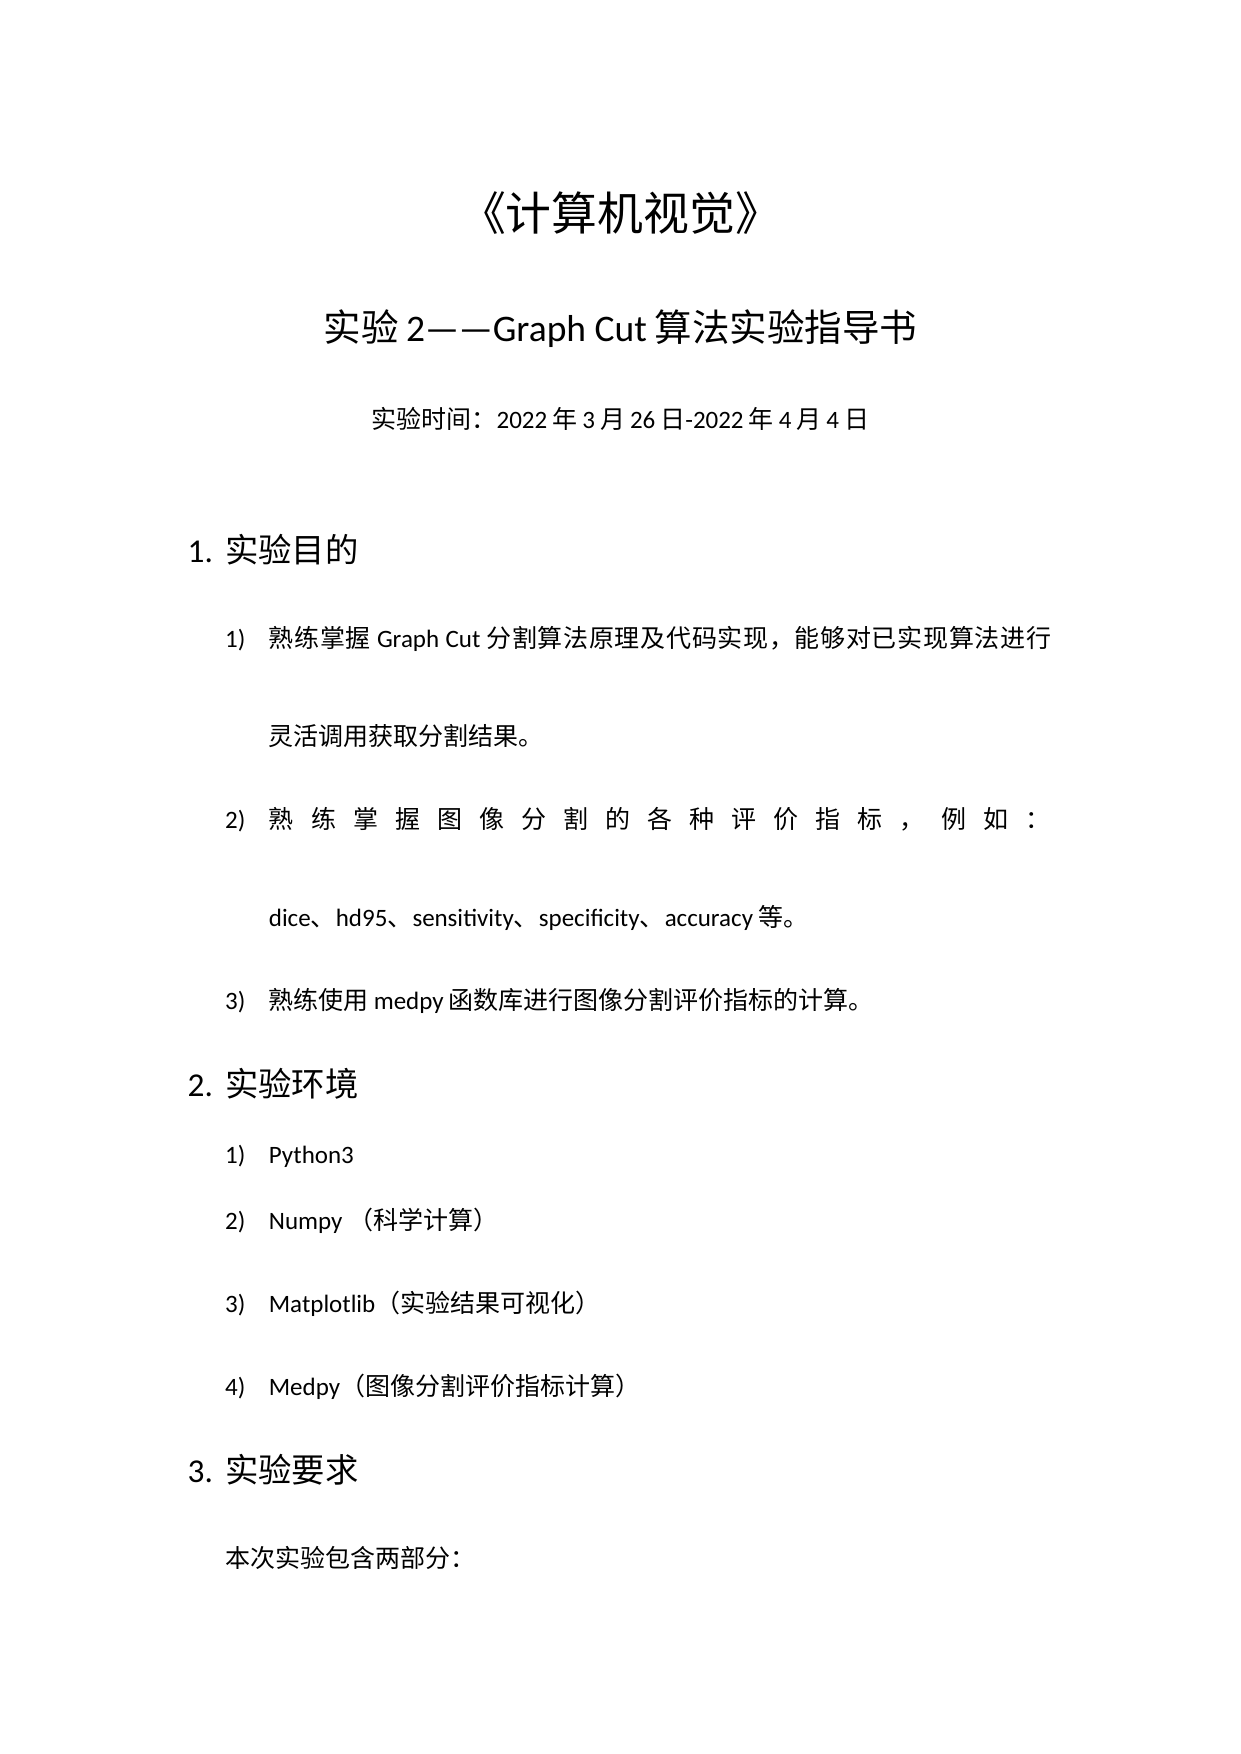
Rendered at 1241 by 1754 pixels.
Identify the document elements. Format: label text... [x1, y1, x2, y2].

list Medpy（图像分割评价指标计算） [225, 1352, 1053, 1417]
list 熟练掌握图像分割的各种评价指标，例如：dice、hd95、sensitivity、specificity、accuracy等。 [225, 785, 1053, 948]
list Python3 [225, 1138, 1053, 1171]
list 熟练使用medpy函数库进行图像分割评价指标的计算。 [225, 966, 1053, 1031]
list 实验环境 [187, 1049, 1053, 1114]
list Numpy （科学计算） [225, 1186, 1053, 1251]
text 《计算机视觉》 [187, 162, 1053, 259]
text 实验时间：2022年3月26日-2022年4月4日 [187, 385, 1053, 450]
text 实验2——Graph Cut算法实验指导书 [187, 293, 1053, 358]
list 熟练掌握Graph Cut分割算法原理及代码实现，能够对已实现算法进行灵活调用获取分割结果。 [225, 604, 1053, 767]
list Matplotlib（实验结果可视化） [225, 1269, 1053, 1334]
list 实验要求 [187, 1435, 1053, 1500]
list 实验目的 [187, 516, 1053, 581]
text 本次实验包含两部分： [187, 1524, 1053, 1589]
